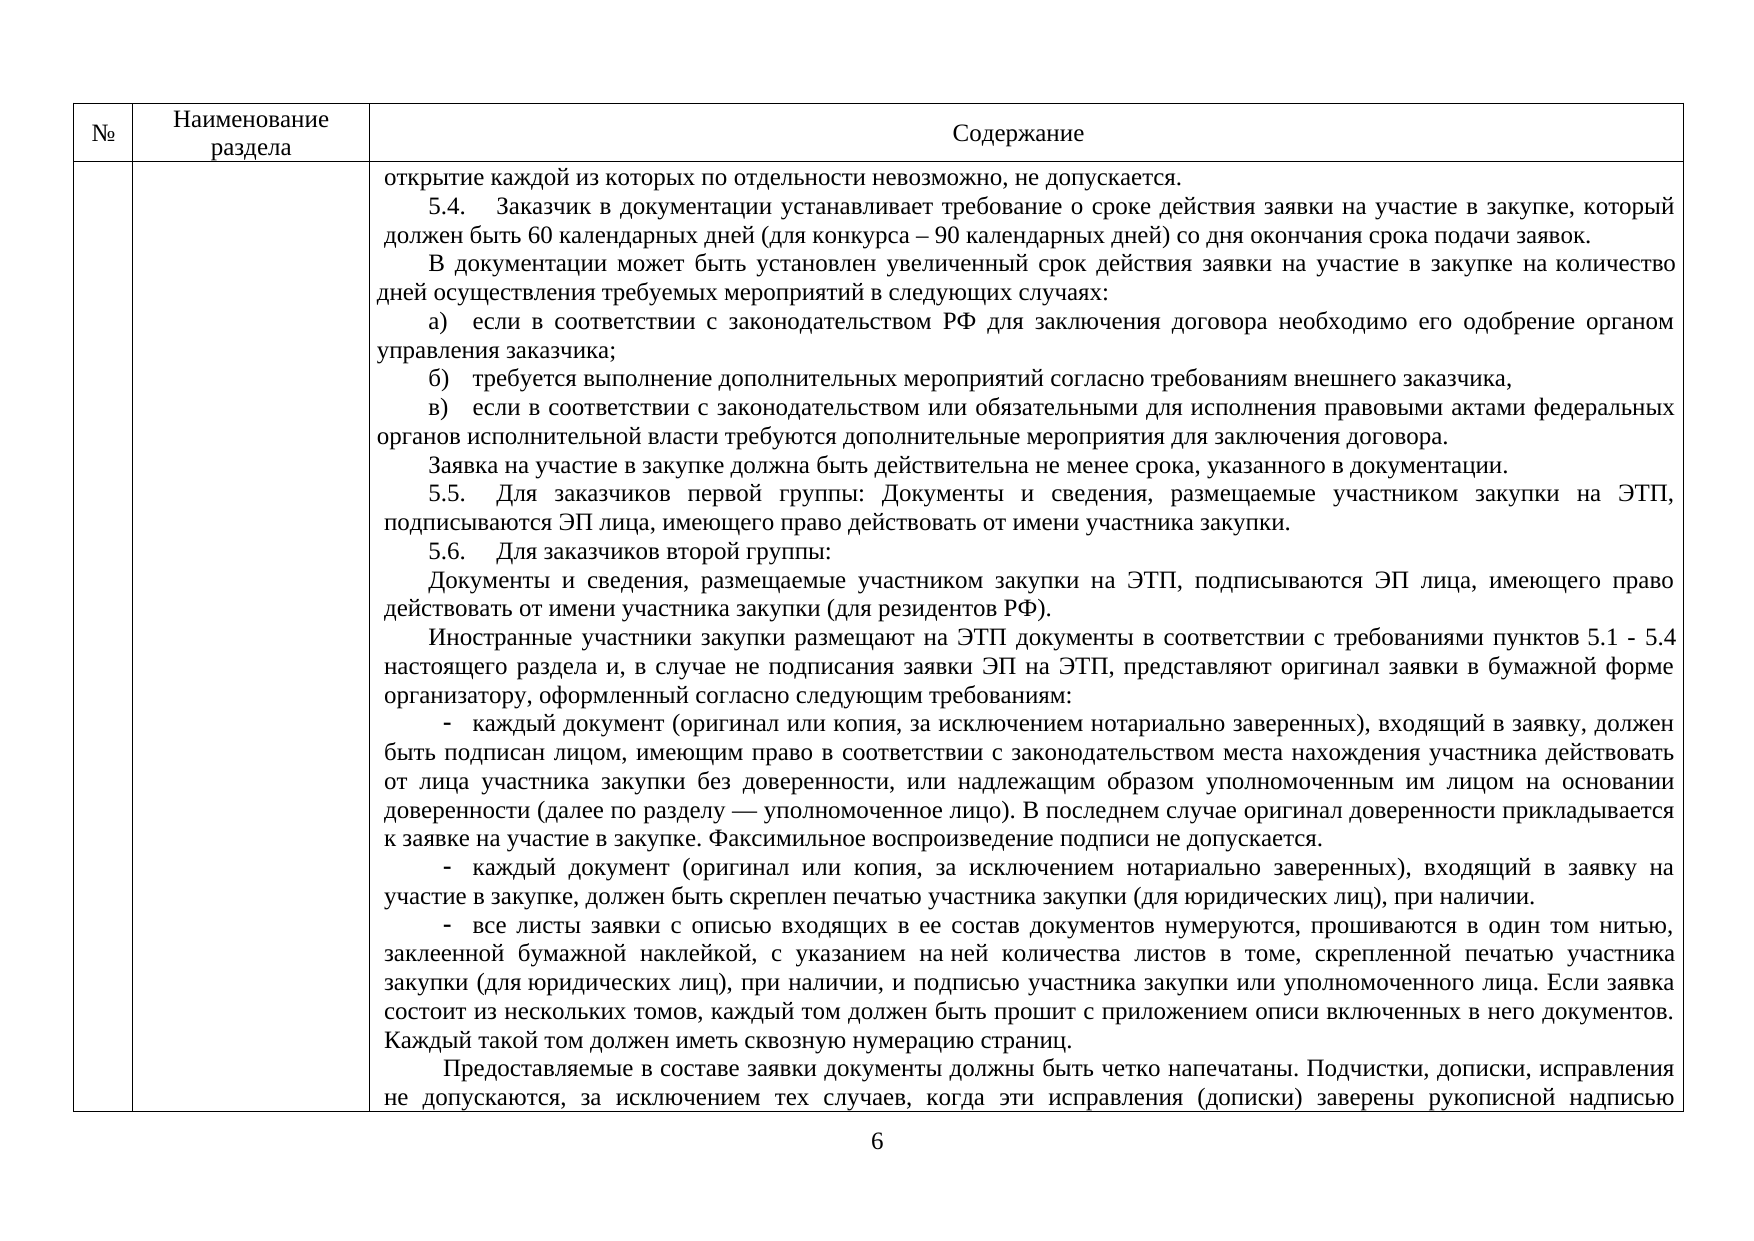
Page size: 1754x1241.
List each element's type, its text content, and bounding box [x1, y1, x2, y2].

table_header Содержание [370, 104, 1683, 161]
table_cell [370, 162, 1683, 1111]
table_header № [74, 104, 132, 161]
table_header Наименование раздела [133, 104, 369, 161]
table_cell [74, 162, 132, 1111]
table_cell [133, 162, 369, 1111]
